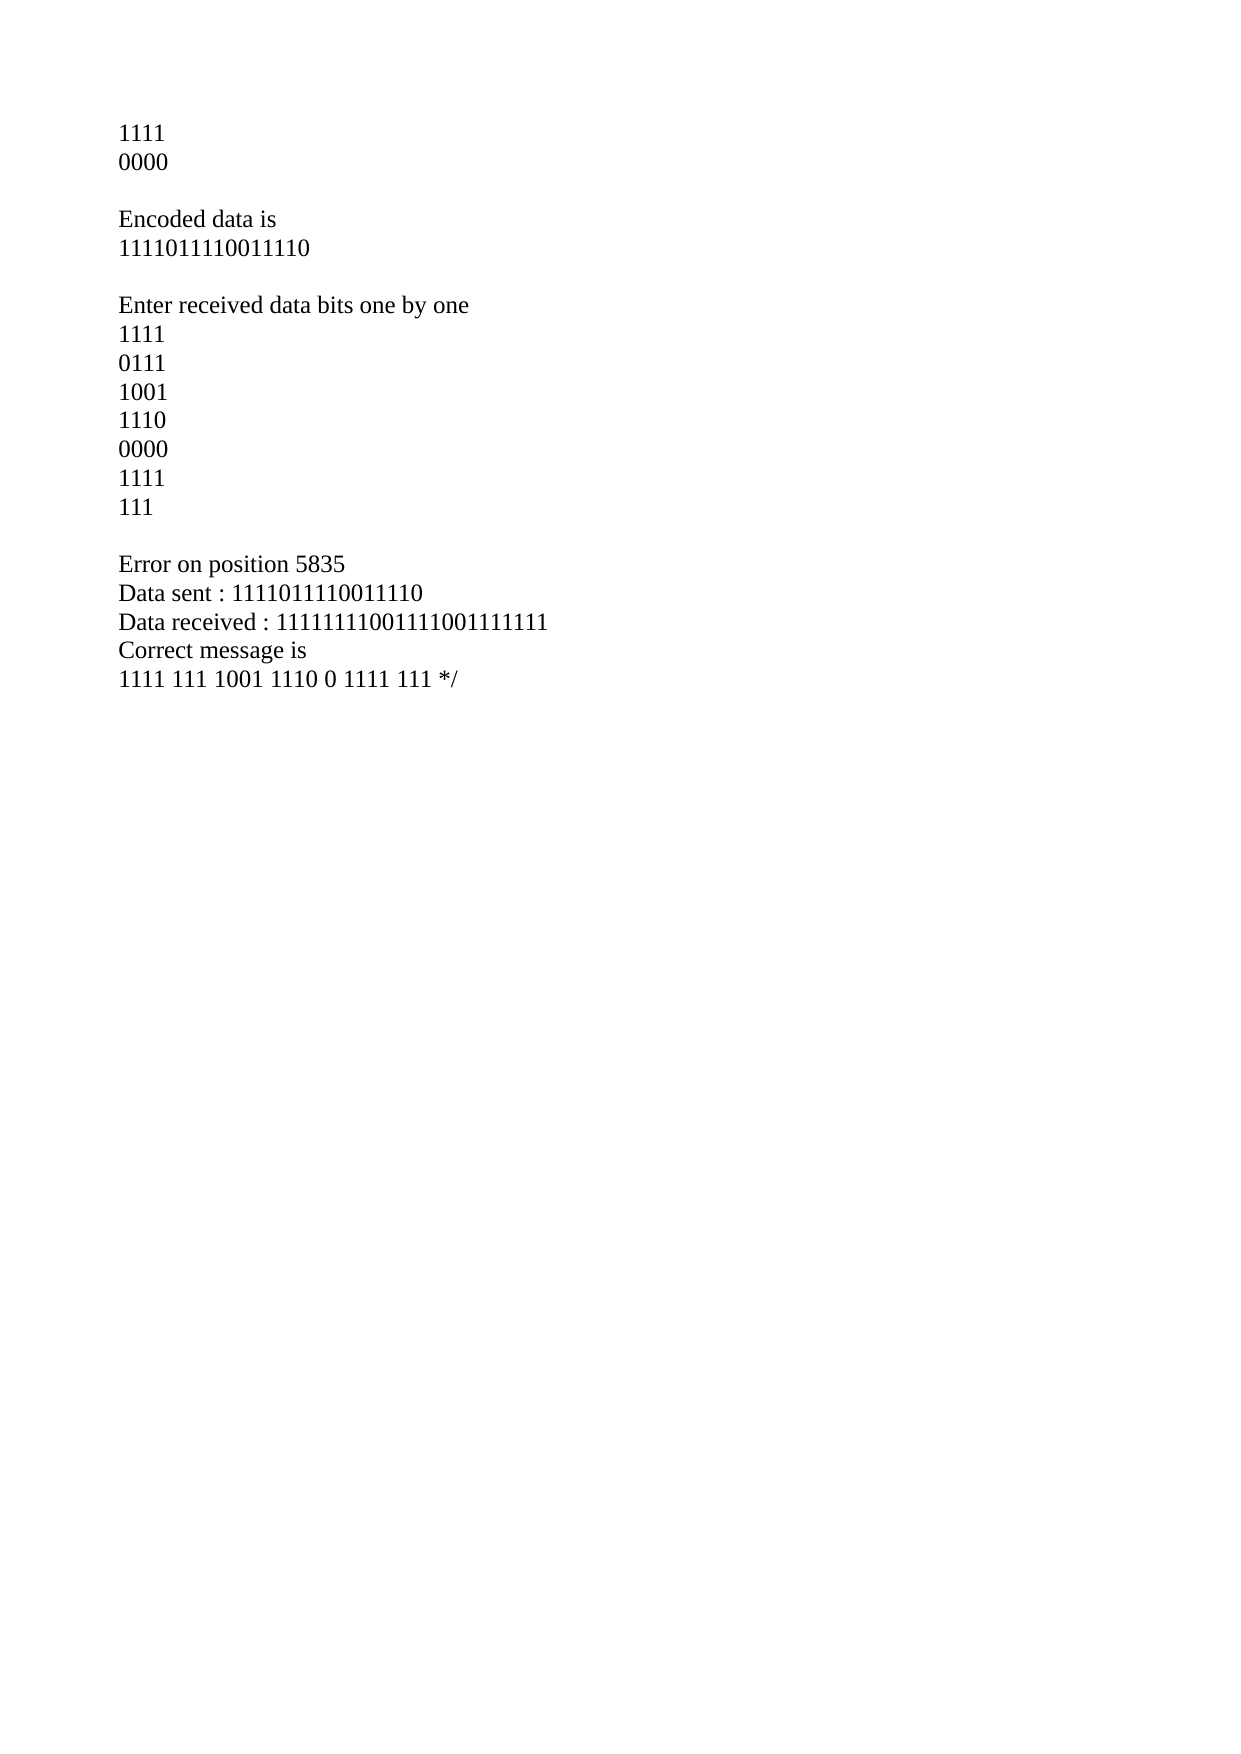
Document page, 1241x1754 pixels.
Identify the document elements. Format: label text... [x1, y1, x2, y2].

text 0000 [118, 147, 1122, 176]
text 0000 [118, 434, 1122, 463]
text Enter received data bits one by one [118, 291, 1122, 319]
text 0111 [118, 348, 1122, 377]
text Correct message is [118, 636, 1122, 664]
text Data received : 11111111001111001111111 [118, 607, 1122, 636]
text Encoded data is [118, 204, 1122, 233]
text 1111 111 1001 1110 0 1111 111 */ [118, 664, 1122, 693]
text 1111 [118, 118, 1122, 147]
text Data sent : 1111011110011110 [118, 578, 1122, 607]
text 111 [118, 492, 1122, 521]
text 1001 [118, 377, 1122, 406]
text 1111011110011110 [118, 233, 1122, 262]
text 1111 [118, 319, 1122, 348]
text 1110 [118, 406, 1122, 434]
text Error on position 5835 [118, 549, 1122, 578]
text 1111 [118, 463, 1122, 492]
